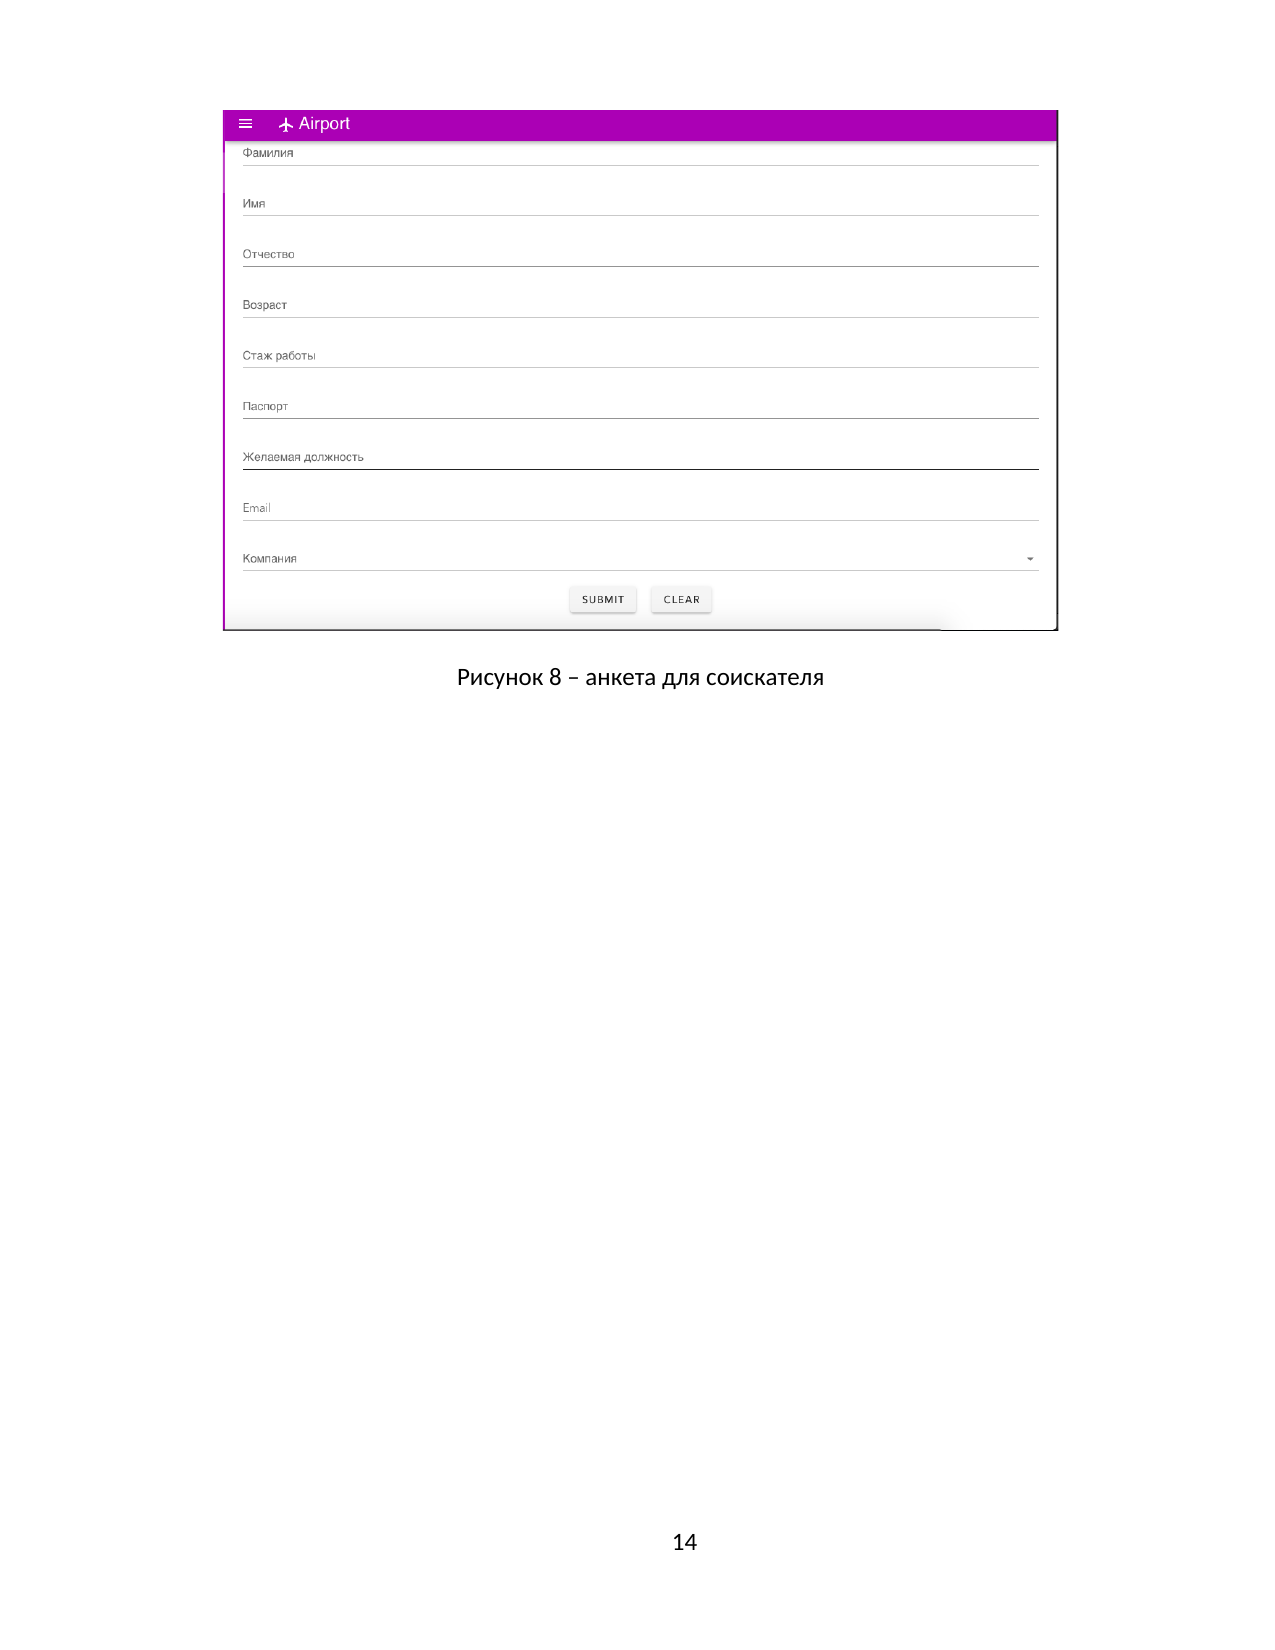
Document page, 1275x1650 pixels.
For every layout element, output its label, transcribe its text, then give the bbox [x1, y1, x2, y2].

text Рисунок 8 – анкета для соискателя [8, 661, 1273, 691]
picture [222, 110, 1059, 631]
